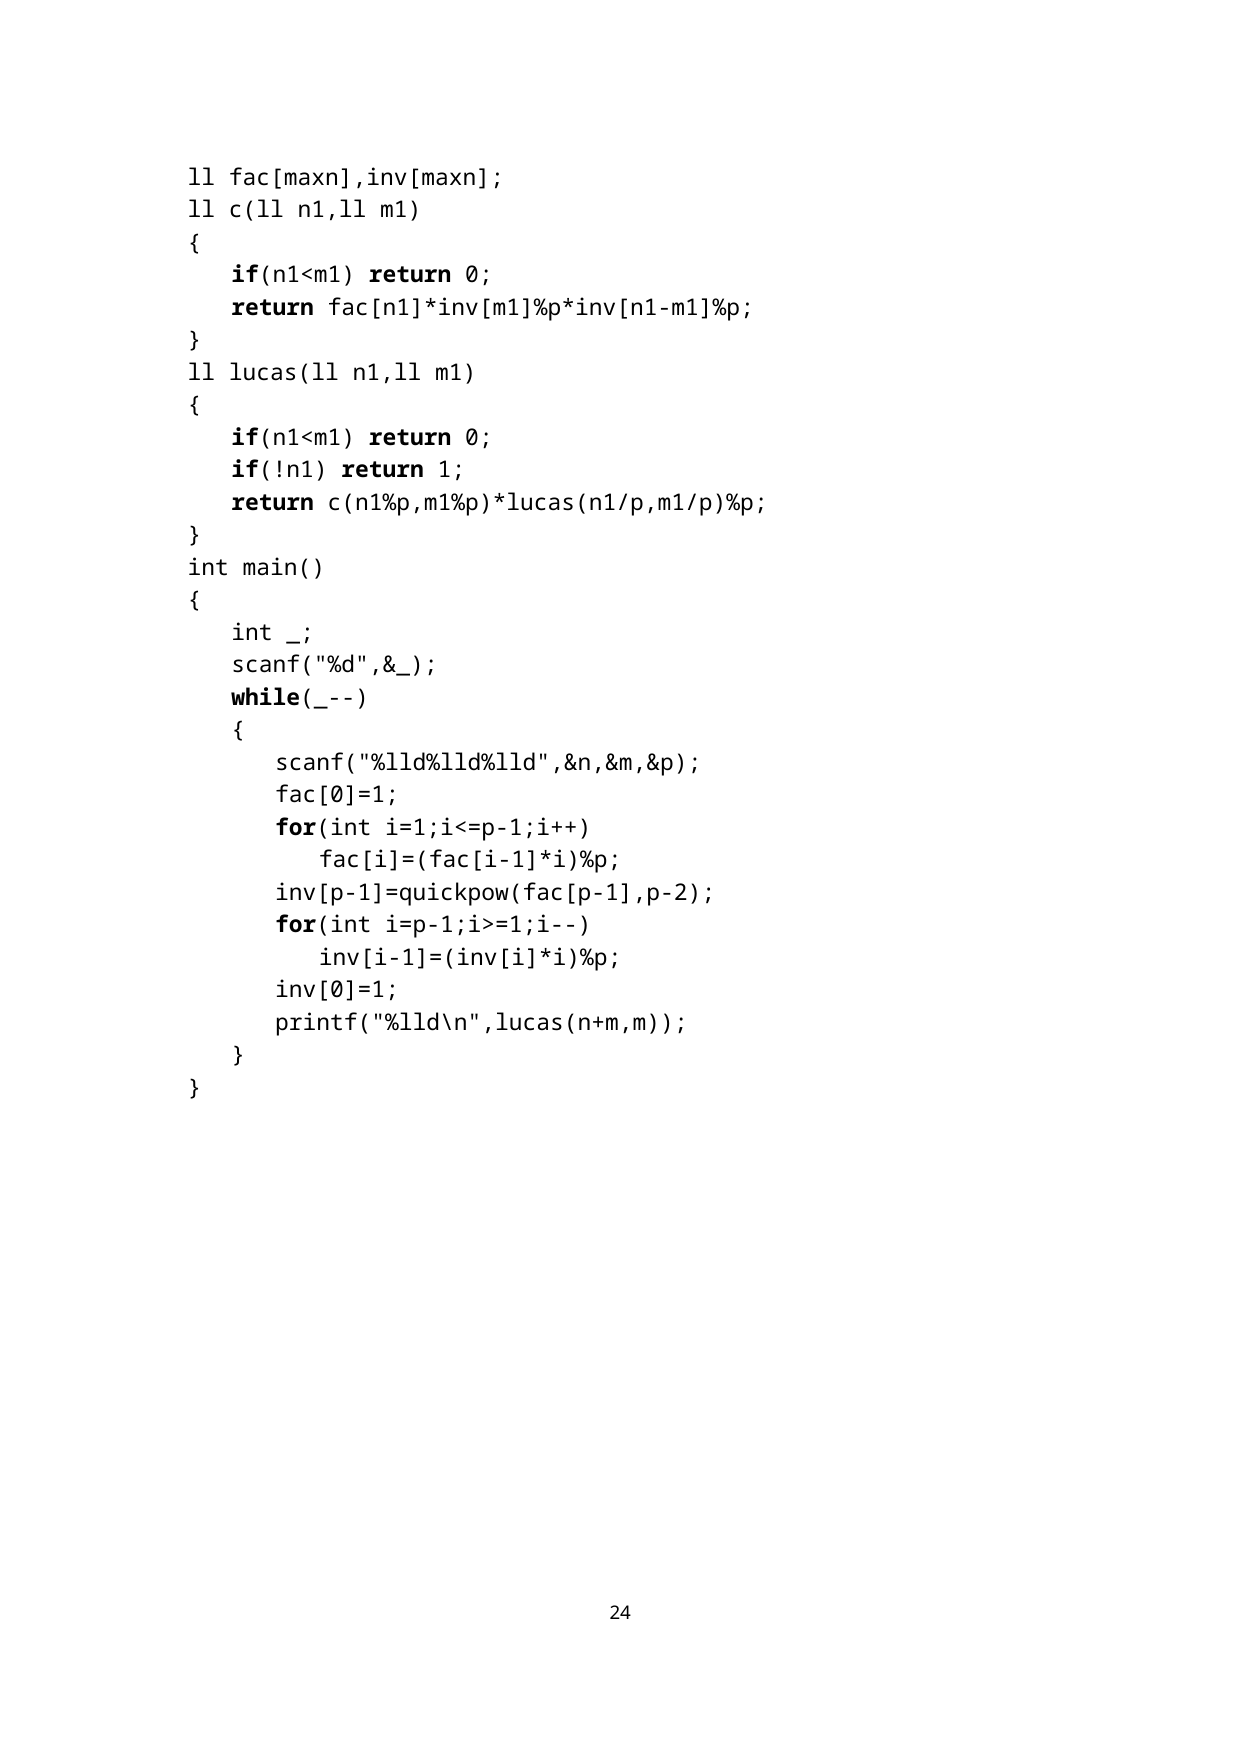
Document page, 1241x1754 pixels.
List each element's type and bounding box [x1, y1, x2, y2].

text [187, 160, 1053, 1102]
